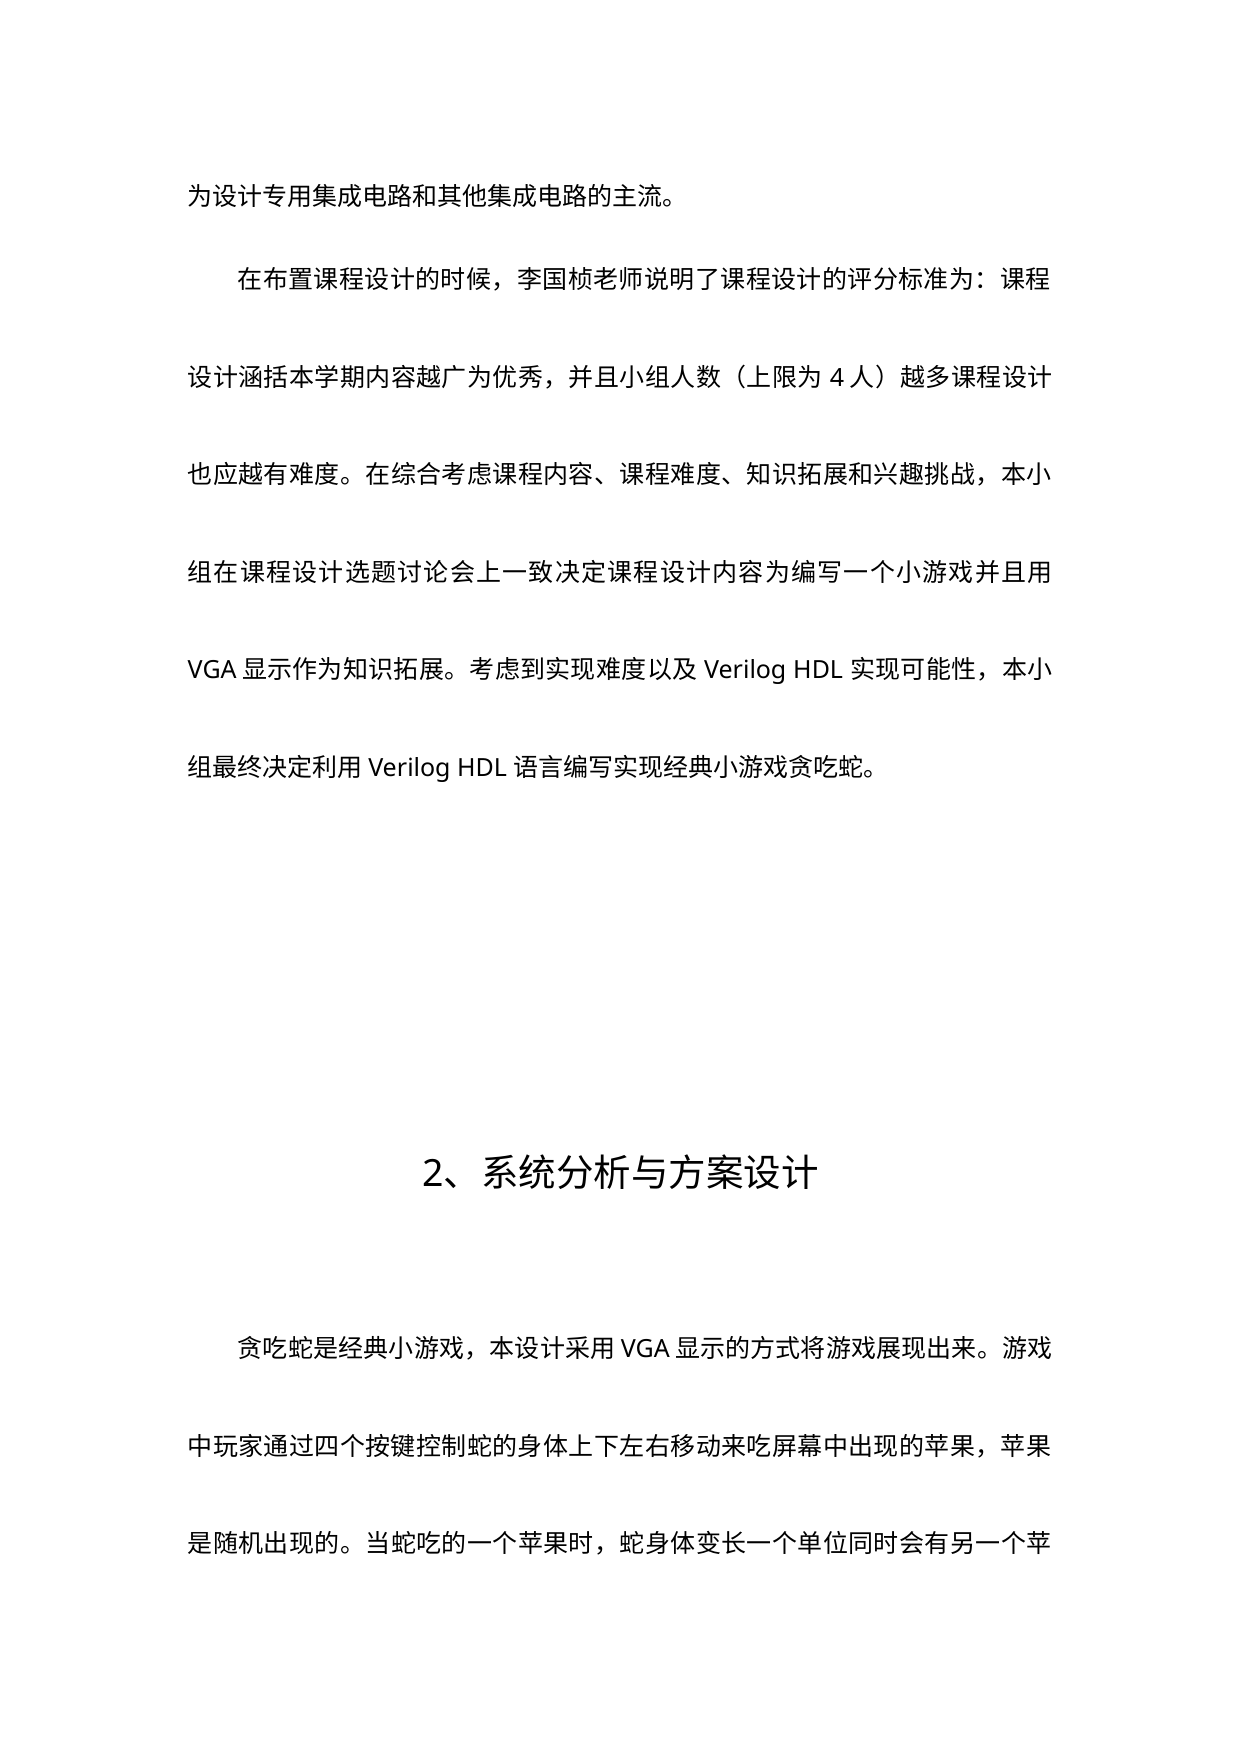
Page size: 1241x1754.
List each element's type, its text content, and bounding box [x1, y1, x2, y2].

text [187, 162, 1053, 227]
subtitle 2、系统分析与方案设计 [187, 1138, 1053, 1203]
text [187, 1314, 1053, 1574]
text 在布置课程设计的时候，李国桢老师说明了课程设计的评分标准为：课程设计涵括本学期内容越广为优秀，并且小组人数（上限为4人）越多课程设计也应越有难度。在综合考虑课程内容、课程难度、知识拓展和兴趣挑战，本小组在课程设计选题讨论会上一致决定课程设计内容为编写一个小游戏并且用VGA显示作为知识拓展。考虑到实现难度以及 Verilog HDL 实现可能性，本小组最终决定利用 Verilog HDL 语言编写实现经典小游戏贪吃蛇。 [187, 245, 1053, 798]
